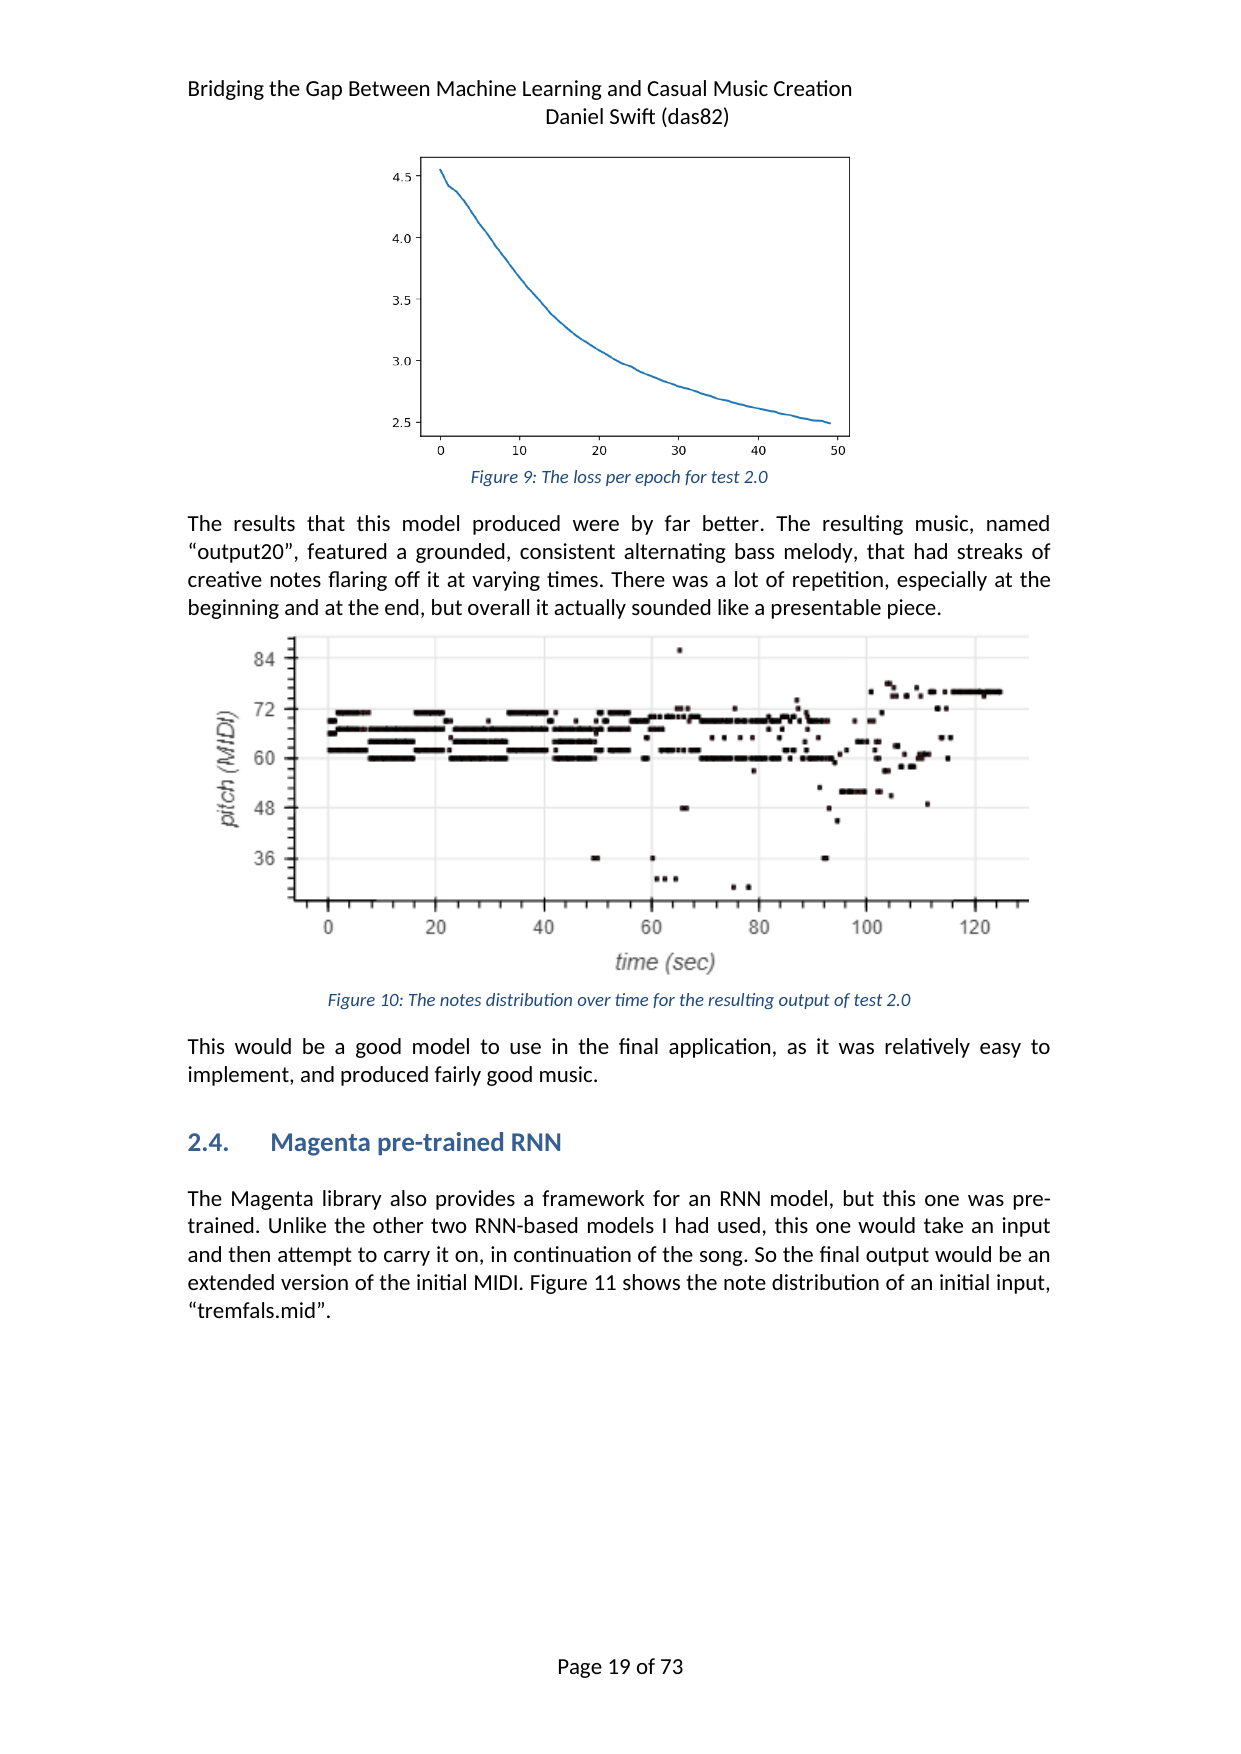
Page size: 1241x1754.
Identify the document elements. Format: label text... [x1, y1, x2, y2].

subtitle Magenta pre-trained RNN [187, 1126, 1053, 1159]
text This would be a good model to use in the final application, as it was relatively easy to implement, and produced fairly good music. [187, 1032, 1053, 1088]
text Figure 9: The loss per epoch for test 2.0 [187, 465, 1053, 488]
text The Magenta library also provides a framework for an RNN model, but this one was pre-trained. Unlike the other two RNN-based models I had used, this one would take an input and then attempt to carry it on, in continuation of the song. So the final output would be an extended version of the initial MIDI. Figure 11 shows the note distribution of an initial input, “tremfals.mid”. [187, 1184, 1053, 1324]
picture [382, 148, 858, 466]
picture [211, 621, 1029, 989]
text The results that this model produced were by far better. The resulting music, named “output20”, featured a grounded, consistent alternating bass melody, that had streaks of creative notes flaring off it at varying times. There was a lot of repetition, especially at the beginning and at the end, but overall it actually sounded like a presentable piece. [187, 509, 1053, 621]
text Figure 10: The notes distribution over time for the resulting output of test 2.0 [187, 988, 1053, 1011]
